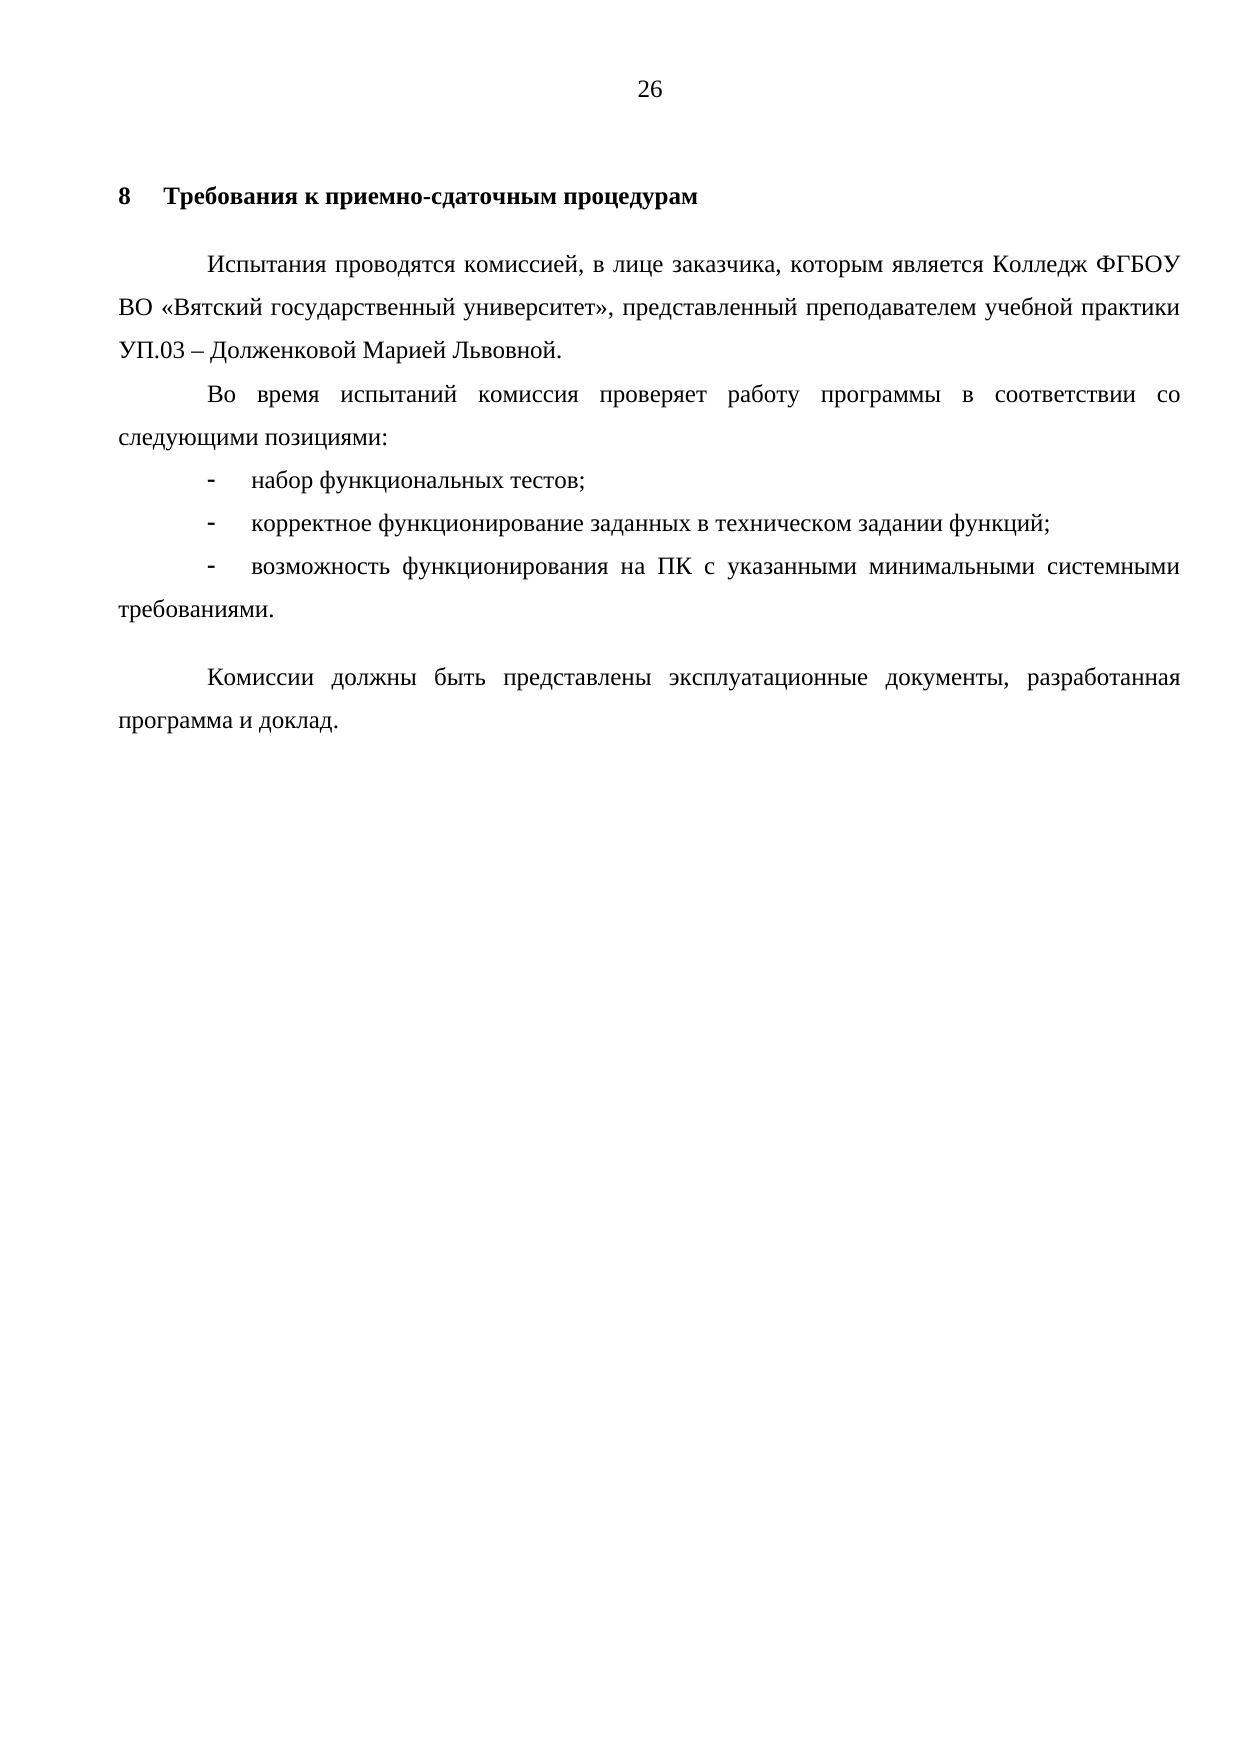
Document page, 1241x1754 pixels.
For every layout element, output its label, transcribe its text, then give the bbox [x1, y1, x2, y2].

list набор функциональных тестов; [118, 465, 1181, 494]
text Испытания проводятся комиссией, в лице заказчика, которым является Колледж ФГБОУ ВО «Вятский государственный университет», представленный преподавателем учебной практики УП.03 – Долженковой Марией Львовной. [118, 249, 1181, 364]
list возможность функционирования на ПК с указанными минимальными системными требованиями. [118, 551, 1181, 623]
text Во время испытаний комиссия проверяет работу программы в соответствии со следующими позициями: [118, 379, 1181, 451]
text Комиссии должны быть представлены эксплуатационные документы, разработанная программа и доклад. [118, 662, 1181, 734]
list корректное функционирование заданных в техническом задании функций; [118, 508, 1181, 537]
subtitle Требования к приемно-сдаточным процедурам [118, 181, 1181, 210]
